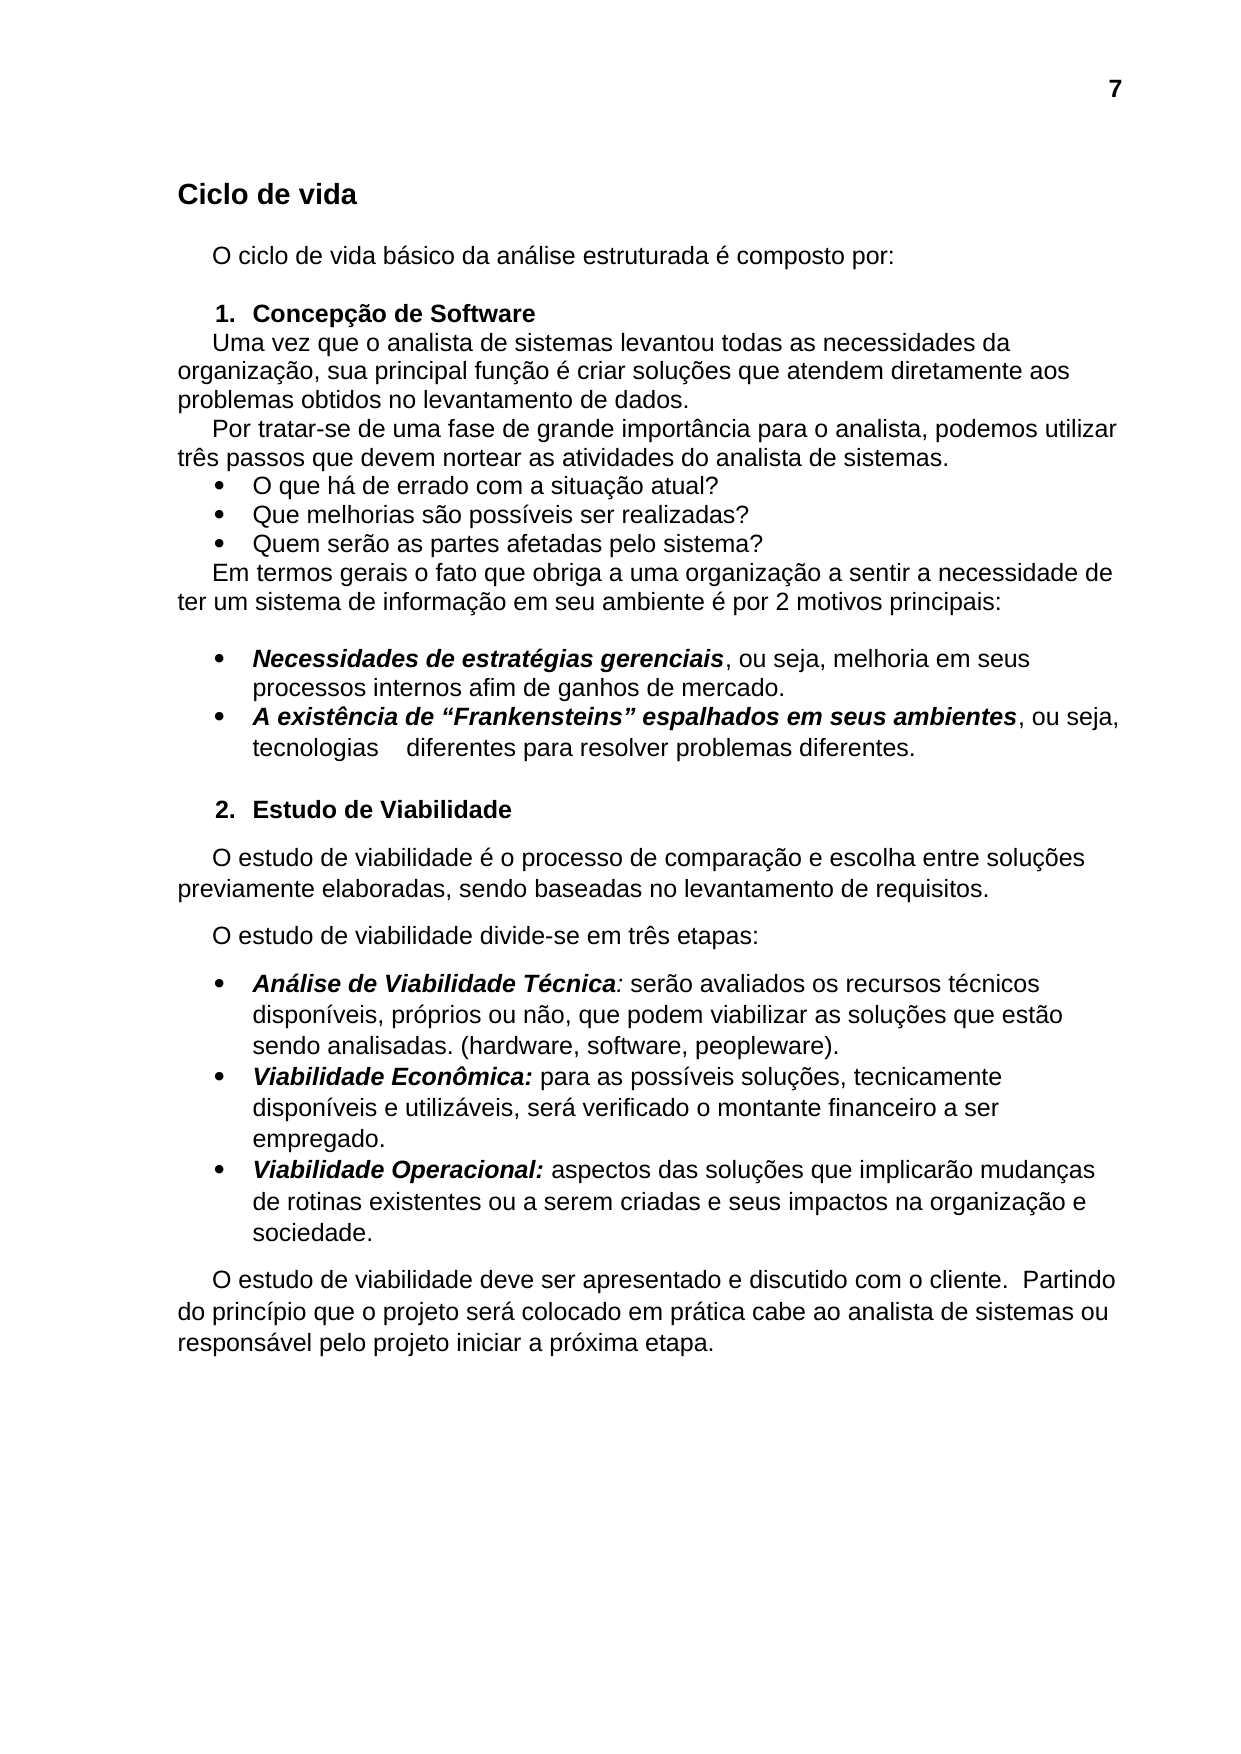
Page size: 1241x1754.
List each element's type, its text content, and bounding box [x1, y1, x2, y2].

list Concepção de Software [215, 299, 1122, 327]
list O que há de errado com a situação atual? [215, 471, 1122, 500]
text O ciclo de vida básico da análise estruturada é composto por: [177, 241, 1122, 270]
text O estudo de viabilidade deve ser apresentado e discutido com o cliente. Partindo do princípio que o projeto será colocado em prática cabe ao analista de sistemas ou responsável pelo projeto iniciar a próxima etapa. [177, 1265, 1122, 1356]
text Por tratar-se de uma fase de grande importância para o analista, podemos utilizar três passos que devem nortear as atividades do analista de sistemas. [177, 414, 1122, 471]
list Estudo de Viabilidade [215, 795, 1122, 824]
list Viabilidade Econômica: para as possíveis soluções, tecnicamente disponíveis e utilizáveis, será verificado o montante financeiro a ser empregado. [215, 1062, 1122, 1153]
text O estudo de viabilidade é o processo de comparação e escolha entre soluções previamente elaboradas, sendo baseadas no levantamento de requisitos. [177, 843, 1122, 902]
list Que melhorias são possíveis ser realizadas? [215, 500, 1122, 529]
text Uma vez que o analista de sistemas levantou todas as necessidades da organização, sua principal função é criar soluções que atendem diretamente aos problemas obtidos no levantamento de dados. [177, 327, 1122, 414]
list A existência de “Frankensteins” espalhados em seus ambientes, ou seja, tecnologias diferentes para resolver problemas diferentes. [215, 702, 1122, 762]
list Necessidades de estratégias gerenciais, ou seja, melhoria em seus processos internos afim de ganhos de mercado. [215, 644, 1122, 702]
list Viabilidade Operacional: aspectos das soluções que implicarão mudanças de rotinas existentes ou a serem criadas e seus impactos na organização e sociedade. [215, 1156, 1122, 1246]
text O estudo de viabilidade divide-se em três etapas: [177, 921, 1122, 950]
list Quem serão as partes afetadas pelo sistema? [215, 529, 1122, 558]
list Análise de Viabilidade Técnica: serão avaliados os recursos técnicos disponíveis, próprios ou não, que podem viabilizar as soluções que estão sendo analisadas. (hardware, software, peopleware). [215, 969, 1122, 1060]
text Ciclo de vida [177, 177, 1122, 211]
text Em termos gerais o fato que obriga a uma organização a sentir a necessidade de ter um sistema de informação em seu ambiente é por 2 motivos principais: [177, 558, 1122, 615]
